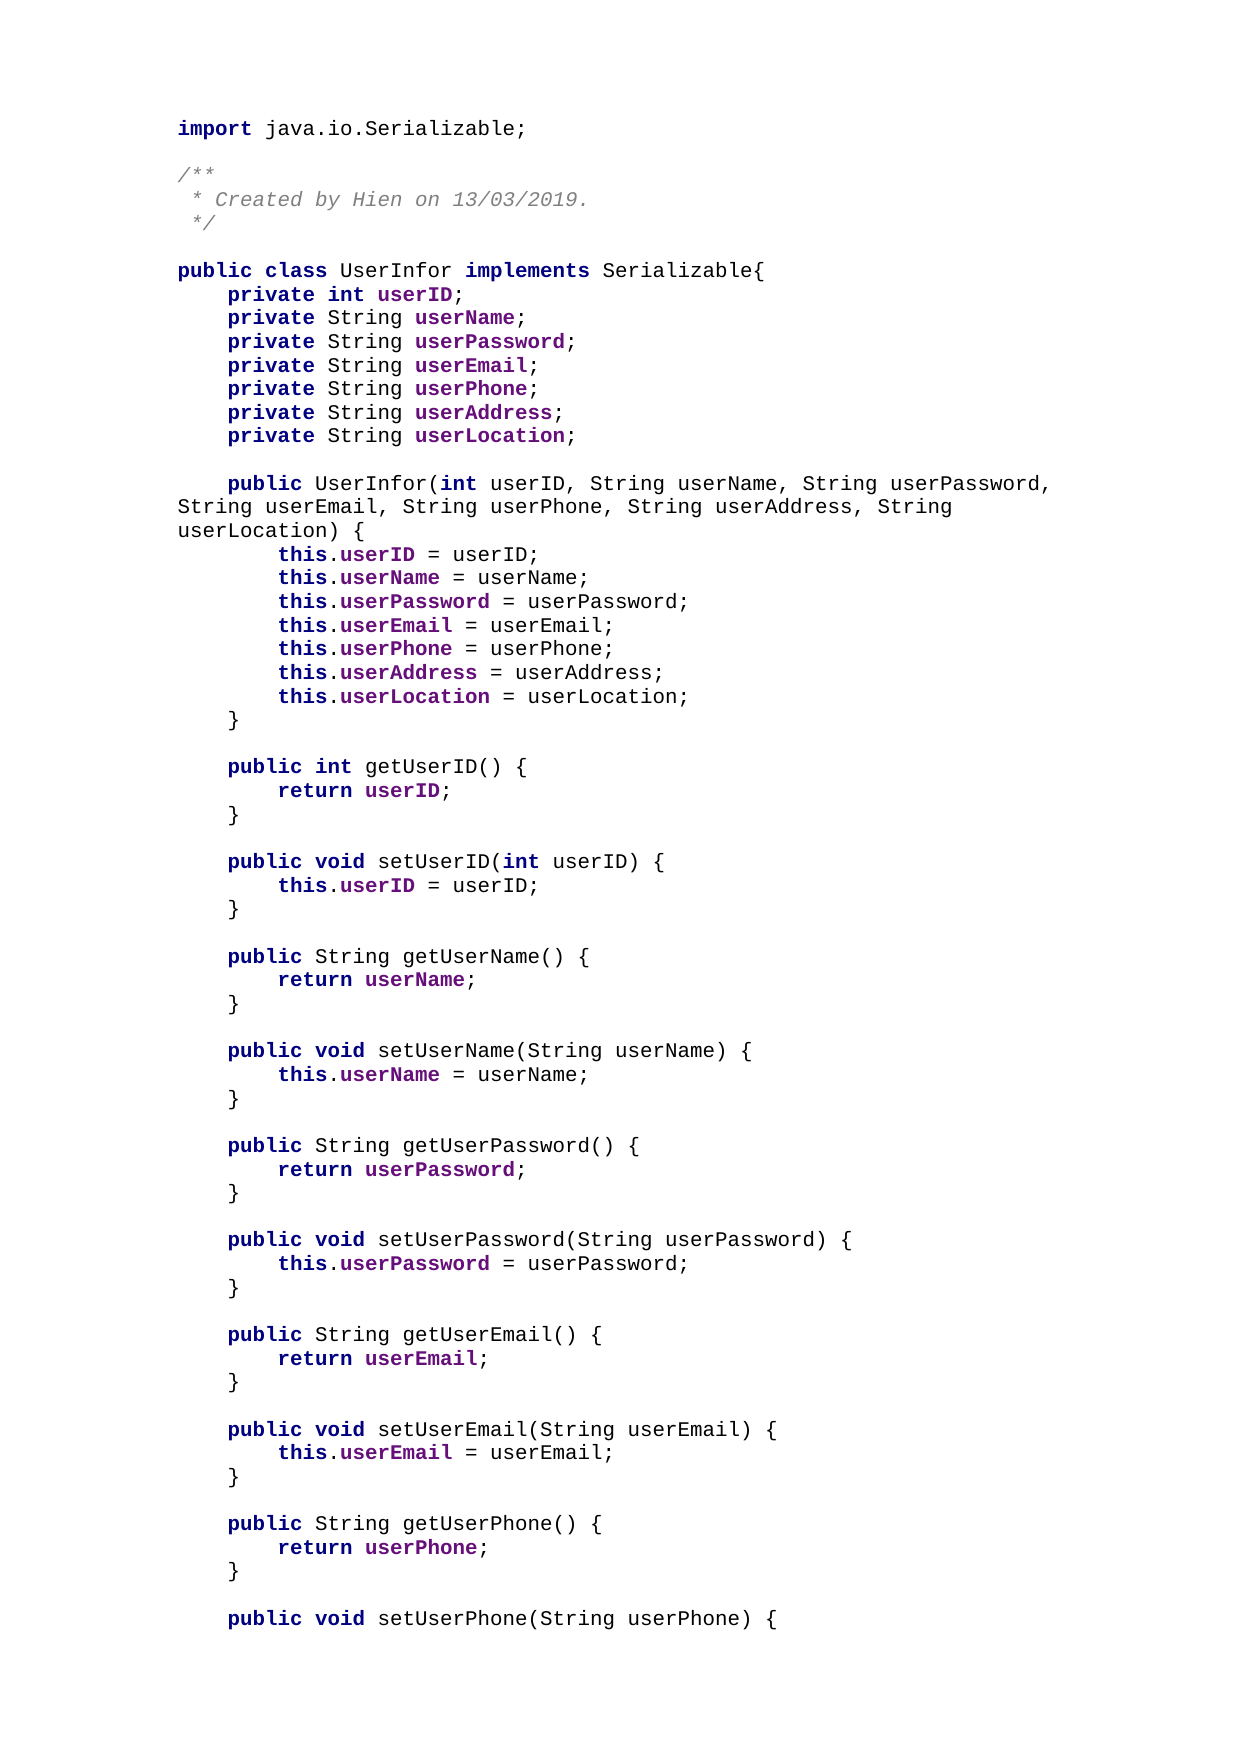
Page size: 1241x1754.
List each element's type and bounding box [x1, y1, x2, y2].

text [177, 118, 1122, 1631]
